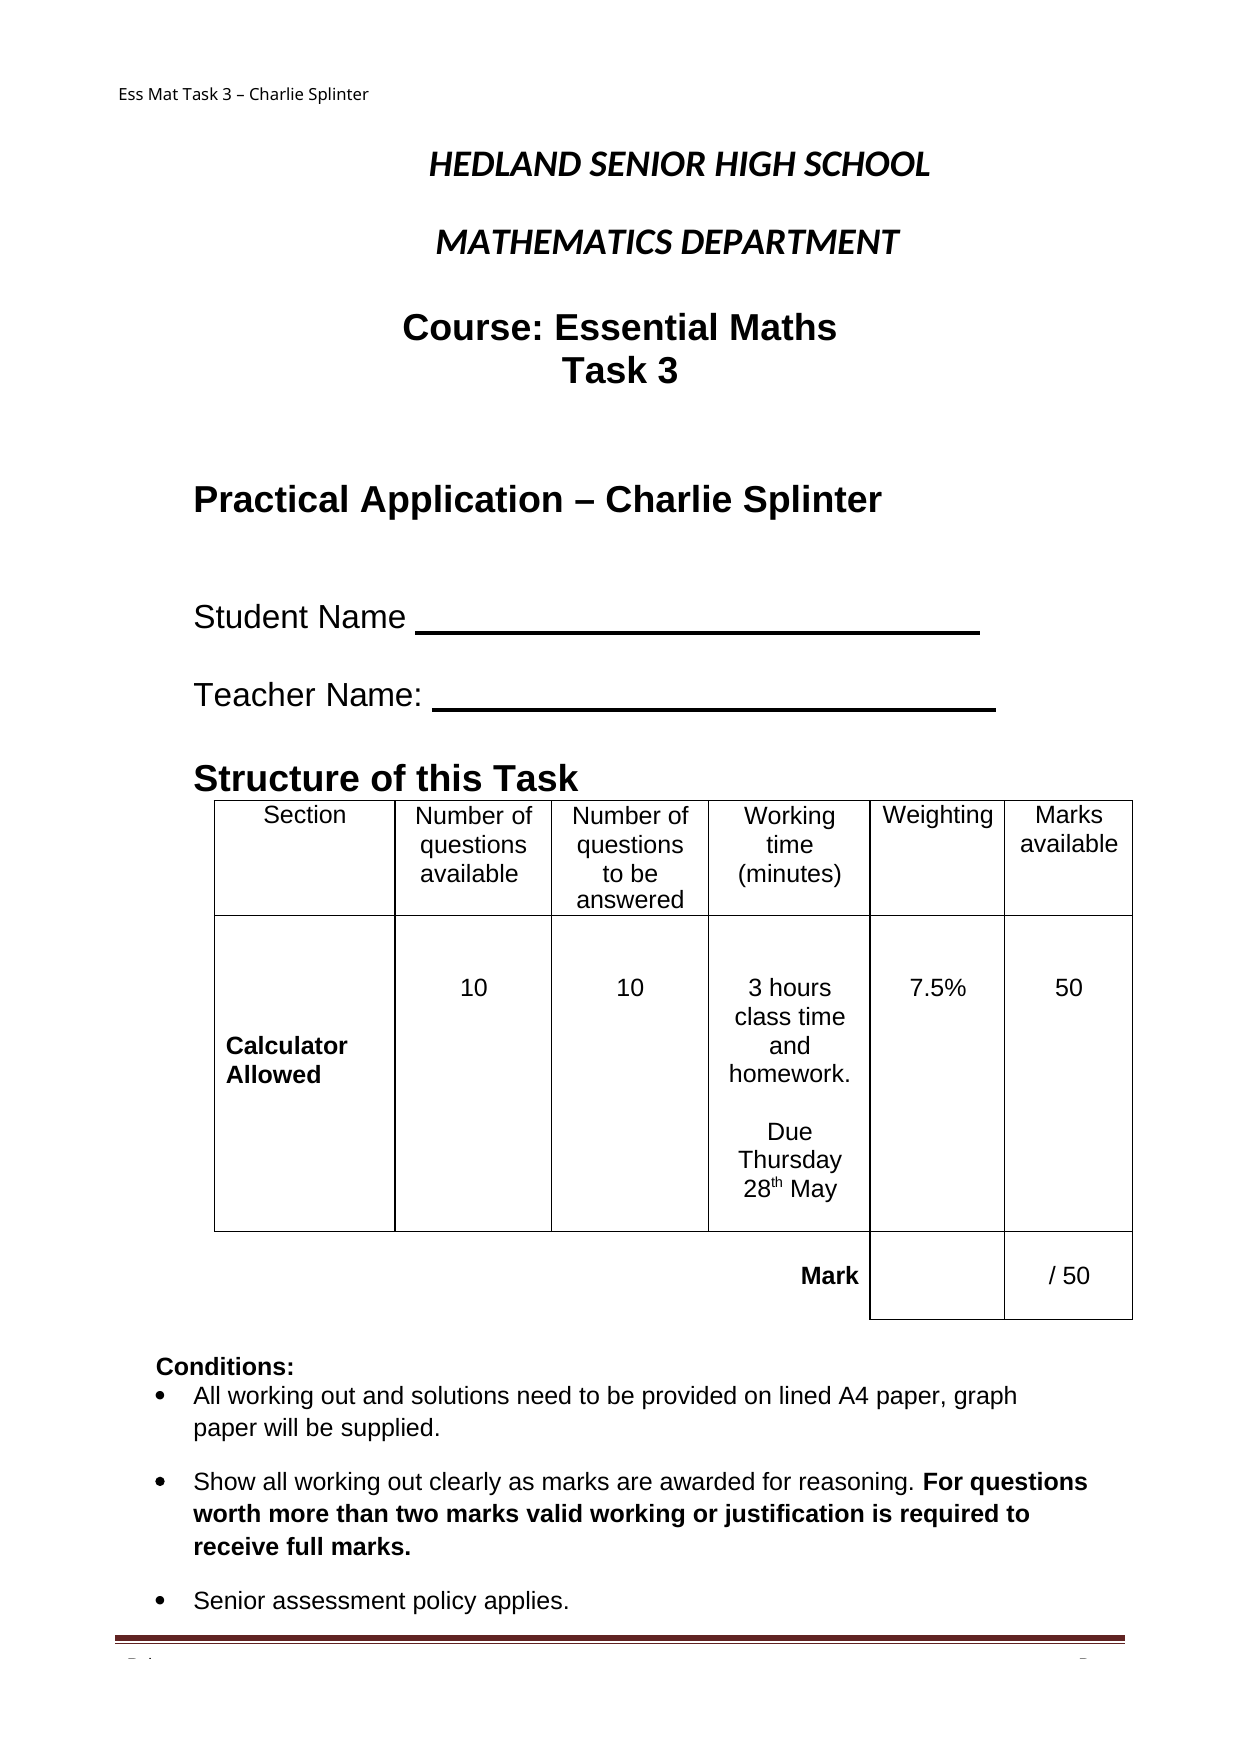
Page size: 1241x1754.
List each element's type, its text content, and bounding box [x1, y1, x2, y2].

table_header Working time (minutes) [709, 801, 869, 915]
text Teacher Name: [193, 674, 1146, 713]
text Student Name [193, 597, 1146, 636]
table_cell 50 [1005, 916, 1132, 1231]
subtitle Course: Essential Maths Task 3 [402, 305, 839, 391]
table_header Number of questions to be answered [552, 801, 708, 915]
table_cell [871, 1232, 1004, 1318]
table_cell Mark [214, 1232, 869, 1318]
table_header Number of questions available [396, 801, 551, 915]
text Practical Application – Charlie Splinter [193, 477, 1146, 521]
table_cell / 50 [1005, 1232, 1132, 1318]
table_cell 10 [552, 916, 708, 1231]
table_cell Calculator Allowed [215, 916, 394, 1231]
table_header Weighting [871, 801, 1004, 915]
table_cell 3 hours class time and homework. Due Thursday 28th May [709, 916, 869, 1231]
table_header Marks available [1005, 801, 1132, 915]
text Conditions: [156, 1352, 1146, 1381]
text HEDLAND SENIOR HIGH SCHOOL MATHEMATICS DEPARTMENT [429, 140, 932, 264]
table_cell 10 [396, 916, 551, 1231]
text Structure of this Task [193, 756, 1146, 799]
list Show all working out clearly as marks are awarded for reasoning. For questions worth more than two marks valid working or justification is required to receive full marks. [156, 1467, 1089, 1560]
table_header Section [215, 801, 394, 915]
list Senior assessment policy applies. [156, 1586, 1146, 1614]
table_cell 7.5% [871, 916, 1004, 1231]
list All working out and solutions need to be provided on lined A4 paper, graph paper will be supplied. [156, 1381, 1089, 1442]
